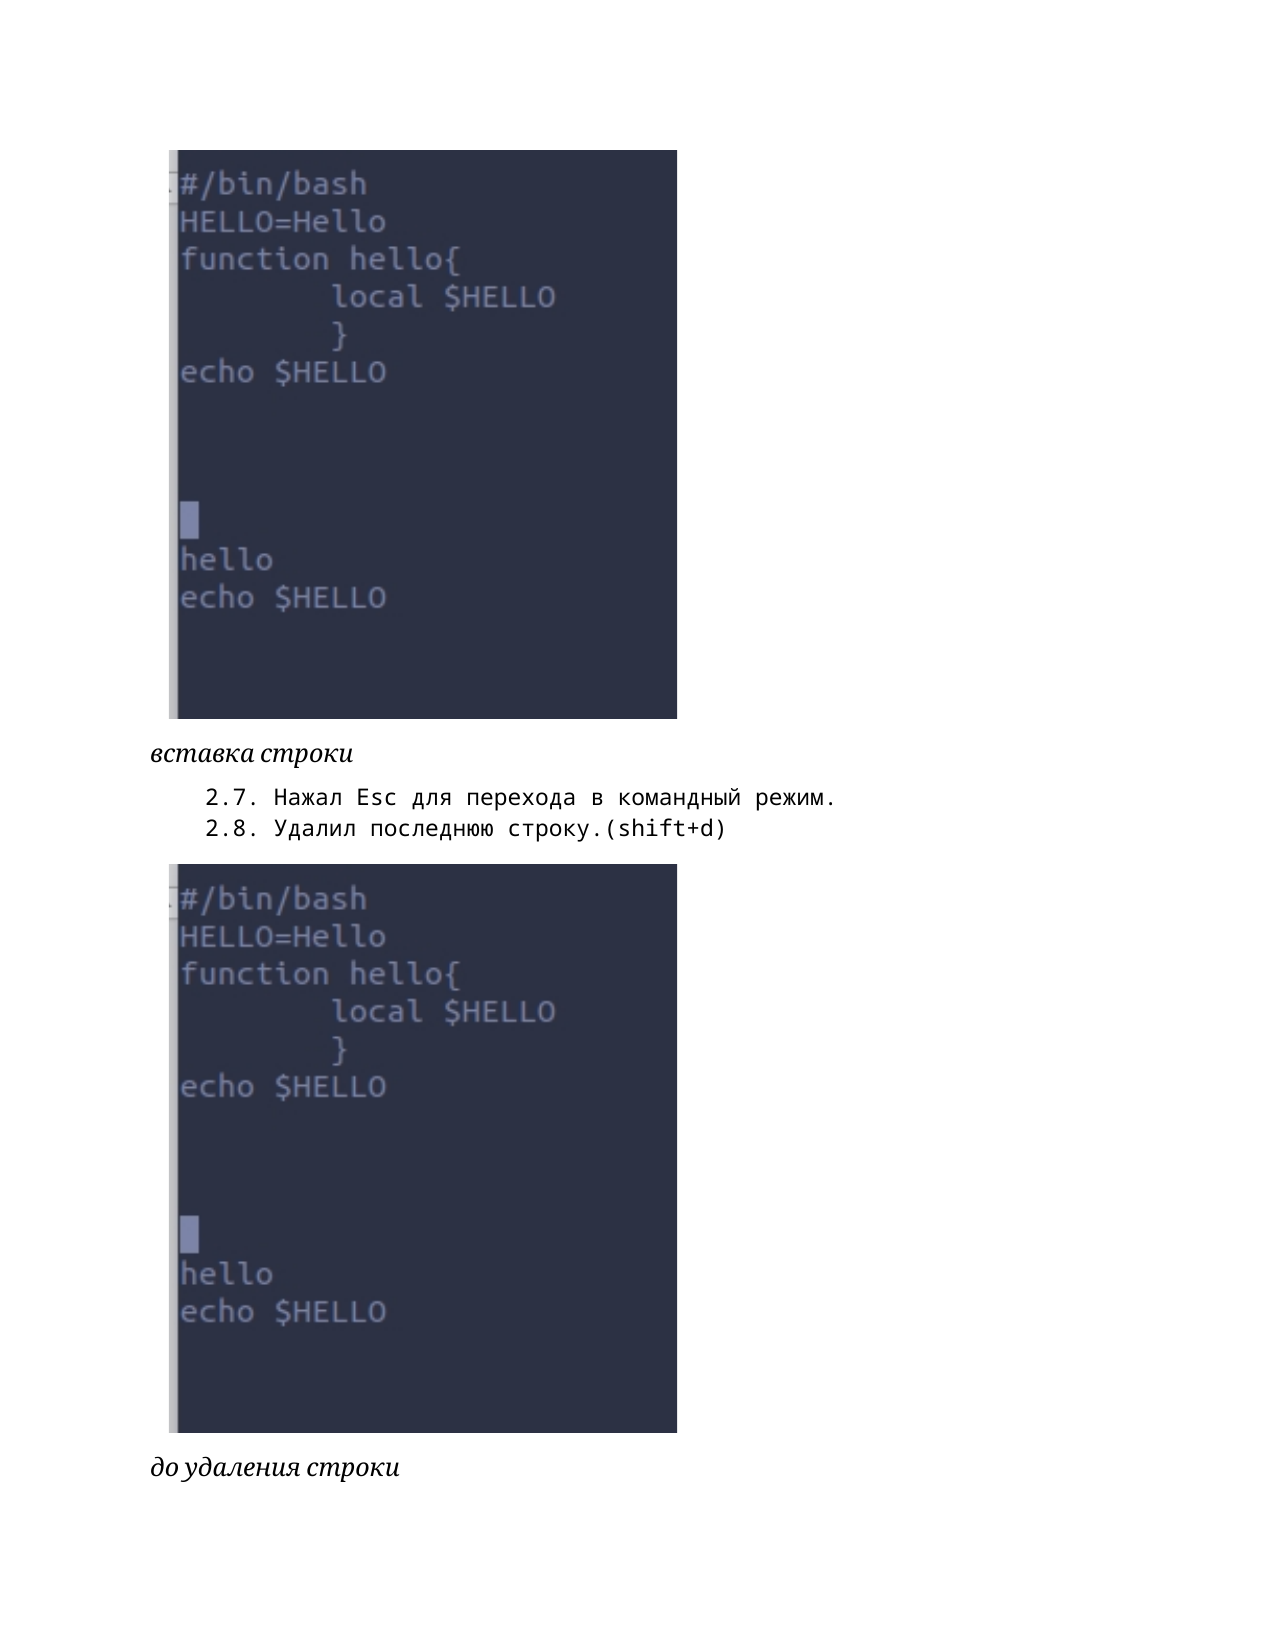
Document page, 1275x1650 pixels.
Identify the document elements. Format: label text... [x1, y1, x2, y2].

text до удаления строки [150, 1454, 1125, 1482]
text 2.7. Нажал Esc для перехода в командный режим. 2.8. Удалил последнюю строку.(shift+d) [150, 781, 1125, 843]
text вставка строки [150, 739, 1125, 768]
picture [168, 864, 678, 1433]
picture [168, 150, 678, 719]
